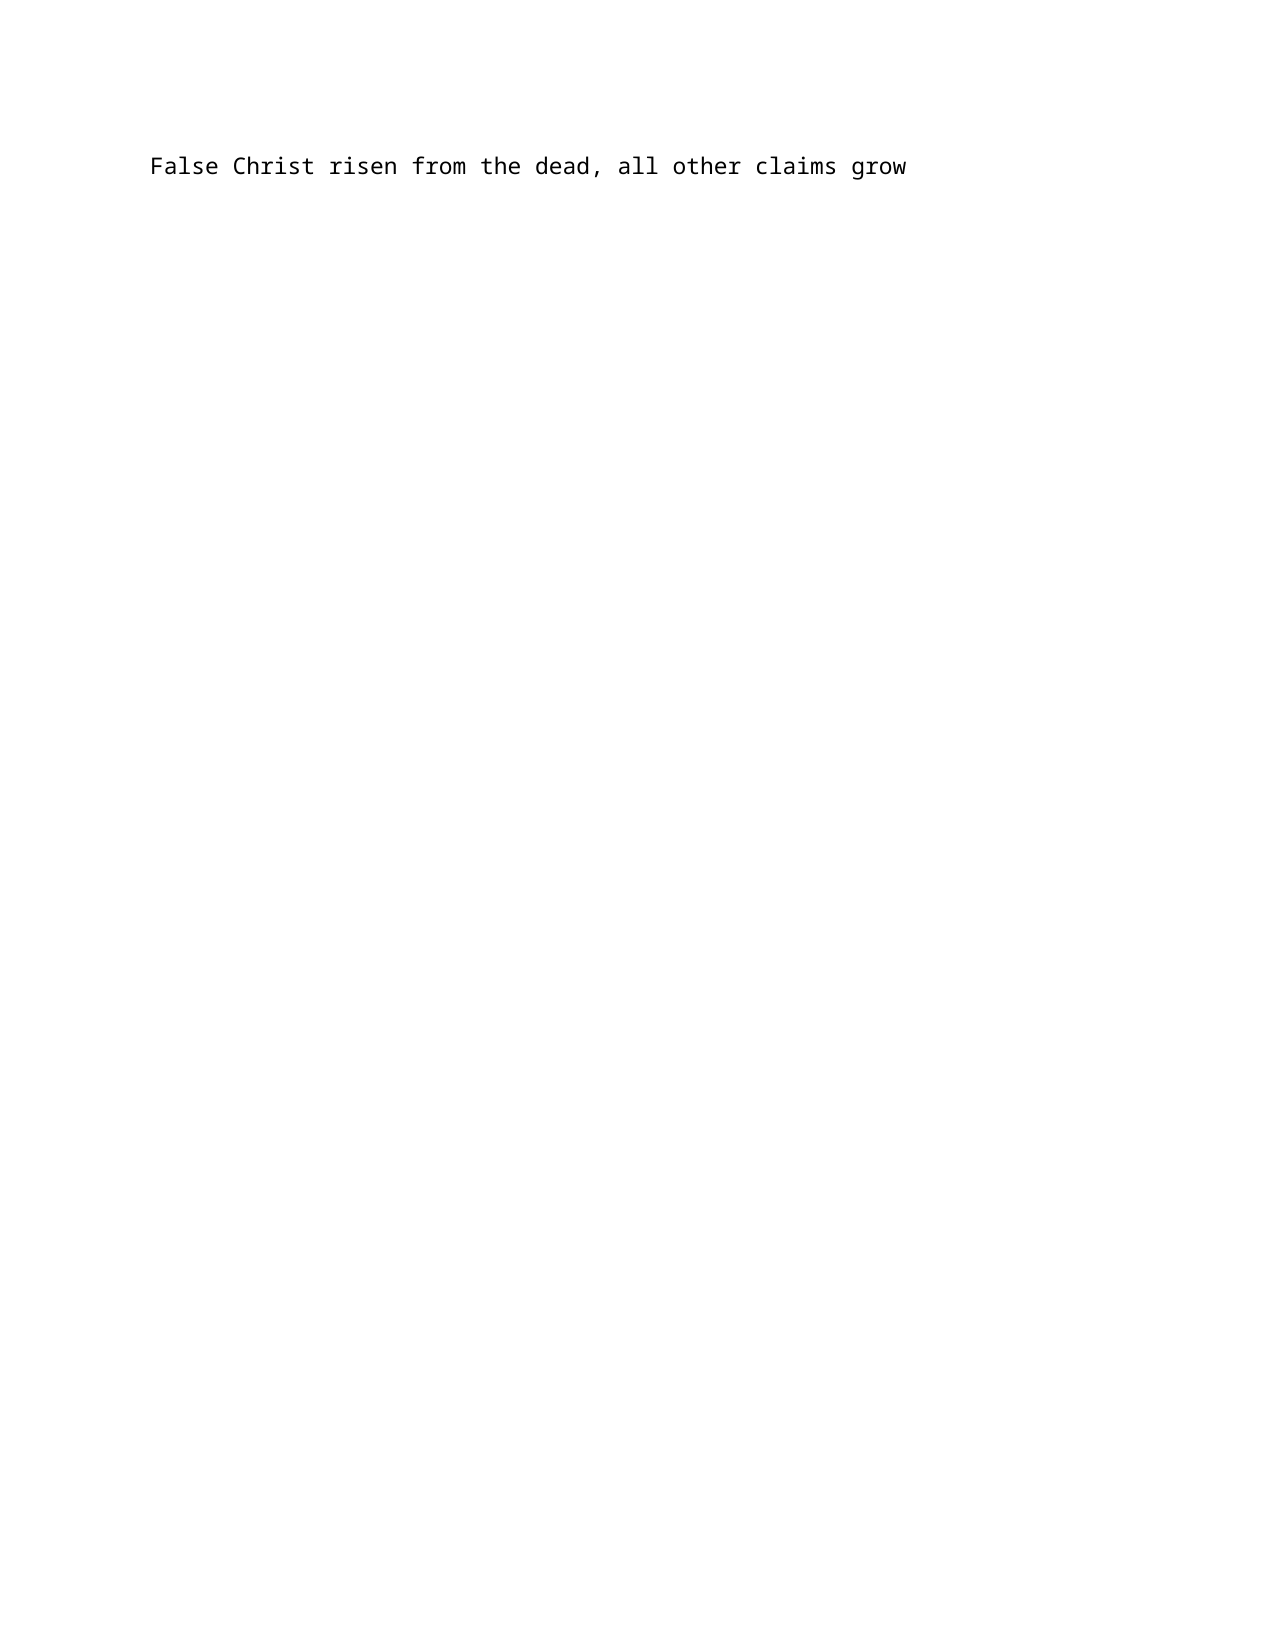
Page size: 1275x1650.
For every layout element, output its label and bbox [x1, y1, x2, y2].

text [150, 150, 1125, 211]
